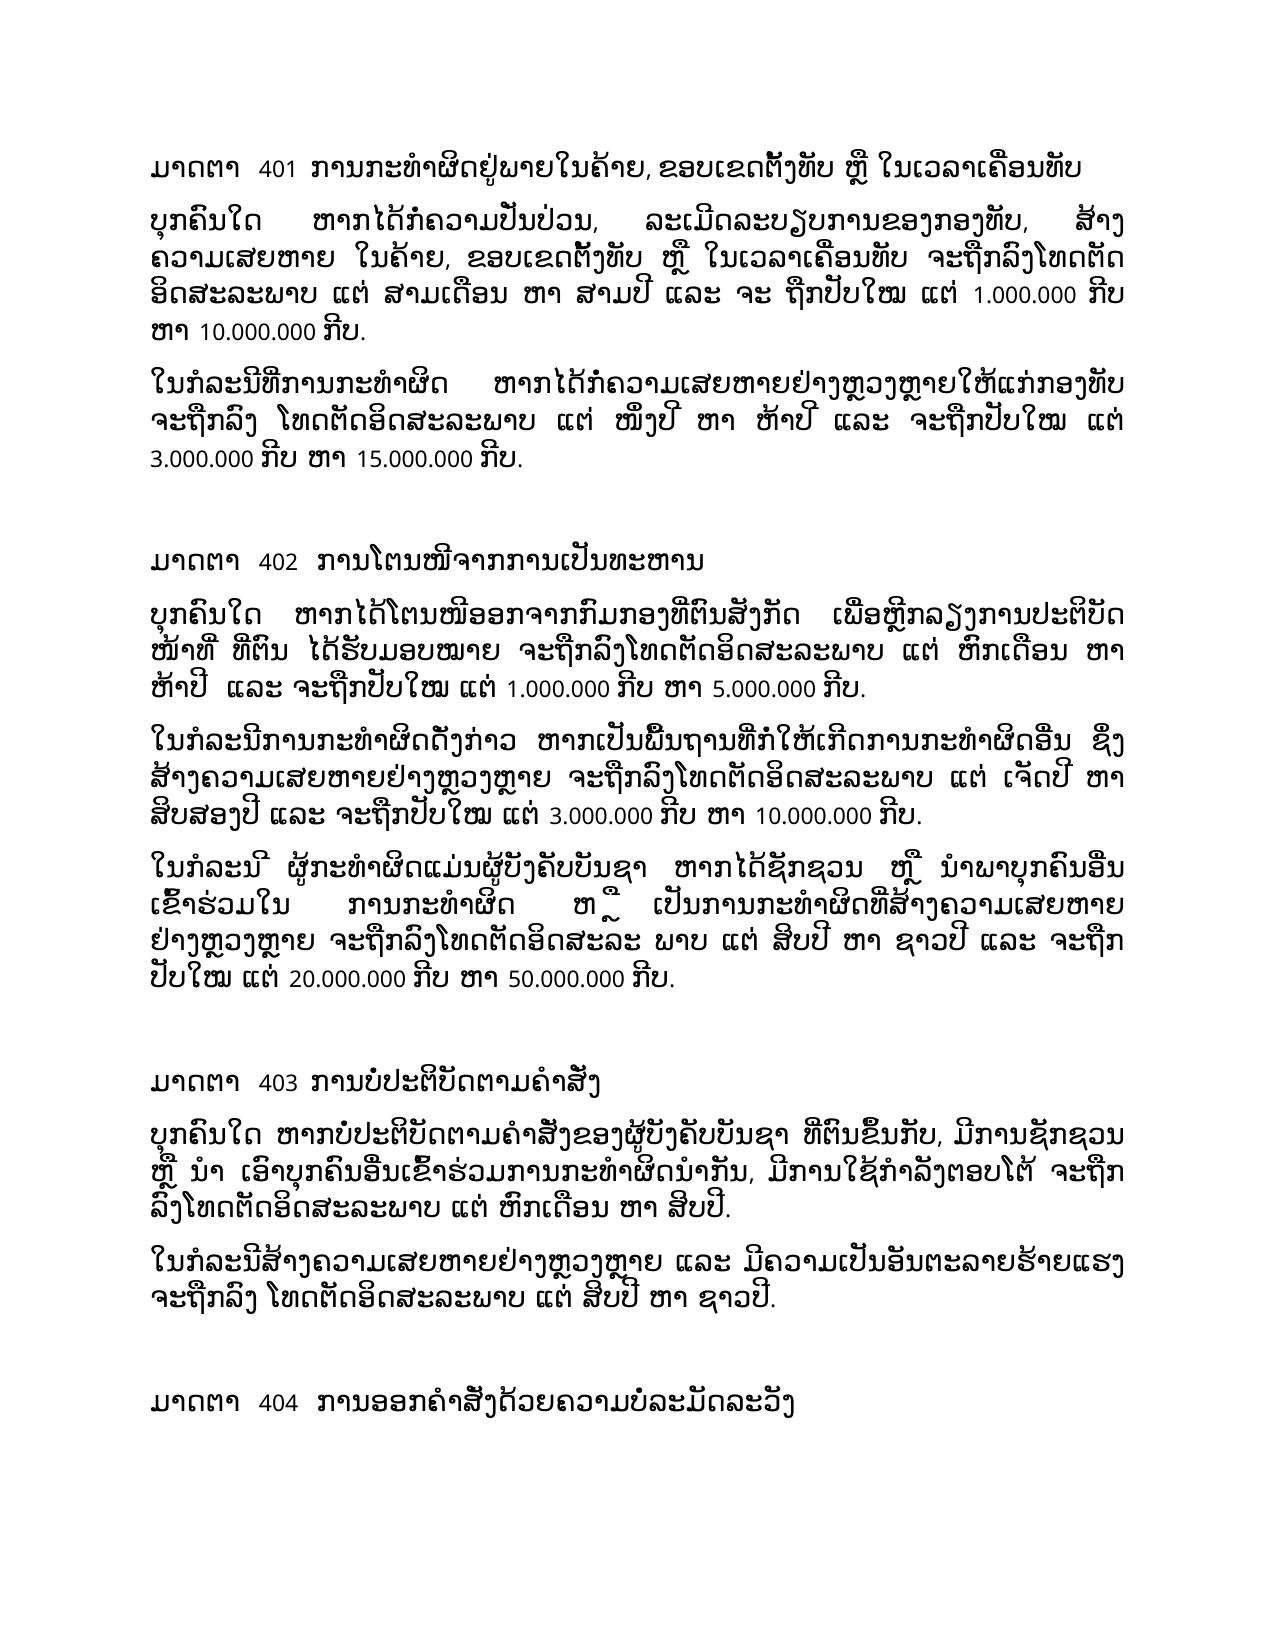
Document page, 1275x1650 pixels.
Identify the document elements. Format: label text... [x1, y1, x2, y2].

text ມາດຕາ 403 ການບໍ່ປະຕິບັດຕາມຄຳສັ່ງ [150, 1064, 1125, 1098]
text ບຸກຄົນໃດ ຫາກໄດ້ກໍ່ຄວາມປັ່ນປ່ວນ, ລະເມີດລະບຽບການຂອງກອງທັບ, ສ້າງຄວາມເສຍຫາຍ ໃນຄ້າຍ, ຂອບເຂດຕັ້ງທັບ ຫຼື ໃນເວລາເຄື່ອນທັບ ຈະຖືກລົງໂທດຕັດອິດສະລະພາບ ແຕ່ ສາມເດືອນ ຫາ ສາມປີ ແລະ ຈະ ຖືກປັບໃໝ ແຕ່ 1.000.000 ກີບ ຫາ 10.000.000 ກີບ. [150, 203, 1125, 347]
text ໃນກໍລະນີ ຜູ້ກະທຳຜິດແມ່ນຜູ້ບັງຄັບບັນຊາ ຫາກໄດ້ຊັກຊວນ ຫຼື ນຳພາບຸກຄົນອື່ນເຂົ້າຮ່ວມໃນ ການກະທຳຜິດ ຫຼື ເປັນການກະທຳຜິດທີ່ສ້າງຄວາມເສຍຫາຍຢ່າງຫຼວງຫຼາຍ ຈະຖືກລົງໂທດຕັດອິດສະລະ ພາບ ແຕ່ ສິບປີ ຫາ ຊາວປີ ແລະ ຈະຖືກປັບໃໝ ແຕ່ 20.000.000 ກີບ ຫາ 50.000.000 ກີບ. [150, 850, 1125, 994]
text ໃນກໍລະນີສ້າງຄວາມເສຍຫາຍຢ່າງຫຼວງຫຼາຍ ແລະ ມີຄວາມເປັນອັນຕະລາຍຮ້າຍແຮງ ຈະຖືກລົງ ໂທດຕັດອິດສະລະພາບ ແຕ່ ສິບປີ ຫາ ຊາວປີ. [150, 1244, 1125, 1315]
text ໃນກໍລະນີການກະທຳຜິດດັ່ງກ່າວ ຫາກເປັນພື້ນຖານທີ່ກໍ່ໃຫ້ເກີດການກະທຳຜິດອື່ນ ຊຶ່ງສ້າງຄວາມເສຍຫາຍຢ່າງຫຼວງຫຼາຍ ຈະຖືກລົງໂທດຕັດອິດສະລະພາບ ແຕ່ ເຈັດປີ ຫາ ສິບສອງປີ ແລະ ຈະຖືກປັບໃໝ ແຕ່ 3.000.000 ກີບ ຫາ 10.000.000 ກີບ. [150, 724, 1125, 831]
text ມາດຕາ 402 ການໂຕນໜີຈາກການເປັນທະຫານ [150, 544, 1125, 578]
text ໃນກໍລະນີທີ່ການກະທຳຜິດ ຫາກໄດ້ກໍ່ຄວາມເສຍຫາຍຢ່າງຫຼວງຫຼາຍໃຫ້ແກ່ກອງທັບ ຈະຖືກລົງ ໂທດຕັດອິດສະລະພາບ ແຕ່ ໜຶ່ງປີ ຫາ ຫ້າປີ ແລະ ຈະຖືກປັບໃໝ ແຕ່ 3.000.000 ກີບ ຫາ 15.000.000 ກີບ. [150, 367, 1125, 474]
text ບຸກຄົນໃດ ຫາກບໍ່ປະຕິບັດຕາມຄຳສັ່ງຂອງຜູ້ບັງຄັບບັນຊາ ທີ່ຕົນຂຶ້ນກັບ, ມີການຊັກຊວນ ຫຼື ນຳ ເອົາບຸກຄົນອື່ນເຂົ້າຮ່ວມການກະທຳຜິດນຳກັນ, ມີການໃຊ້ກຳລັງຕອບໂຕ້ ຈະຖືກລົງໂທດຕັດອິດສະລະພາບ ແຕ່ ຫົກເດືອນ ຫາ ສິບປີ. [150, 1117, 1125, 1225]
text ມາດຕາ 404 ການອອກຄຳສັ່ງດ້ວຍຄວາມບໍ່ລະມັດລະວັງ [150, 1384, 1125, 1418]
text ມາດຕາ 401 ການກະທຳຜິດຢູ່ພາຍໃນຄ້າຍ, ຂອບເຂດຕັ້ງທັບ ຫຼື ໃນເວລາເຄື່ອນທັບ [150, 150, 1125, 184]
text ບຸກຄົນໃດ ຫາກໄດ້ໂຕນໜີອອກຈາກກົມກອງທີ່ຕົນສັງກັດ ເພື່ອຫຼີກລຽງການປະຕິບັດໜ້າທີ່ ທີ່ຕົນ ໄດ້ຮັບມອບໝາຍ ຈະຖືກລົງໂທດຕັດອິດສະລະພາບ ແຕ່ ຫົກເດືອນ ຫາ ຫ້າປີ ແລະ ຈະຖືກປັບໃໝ ແຕ່ 1.000.000 ກີບ ຫາ 5.000.000 ກີບ. [150, 597, 1125, 704]
